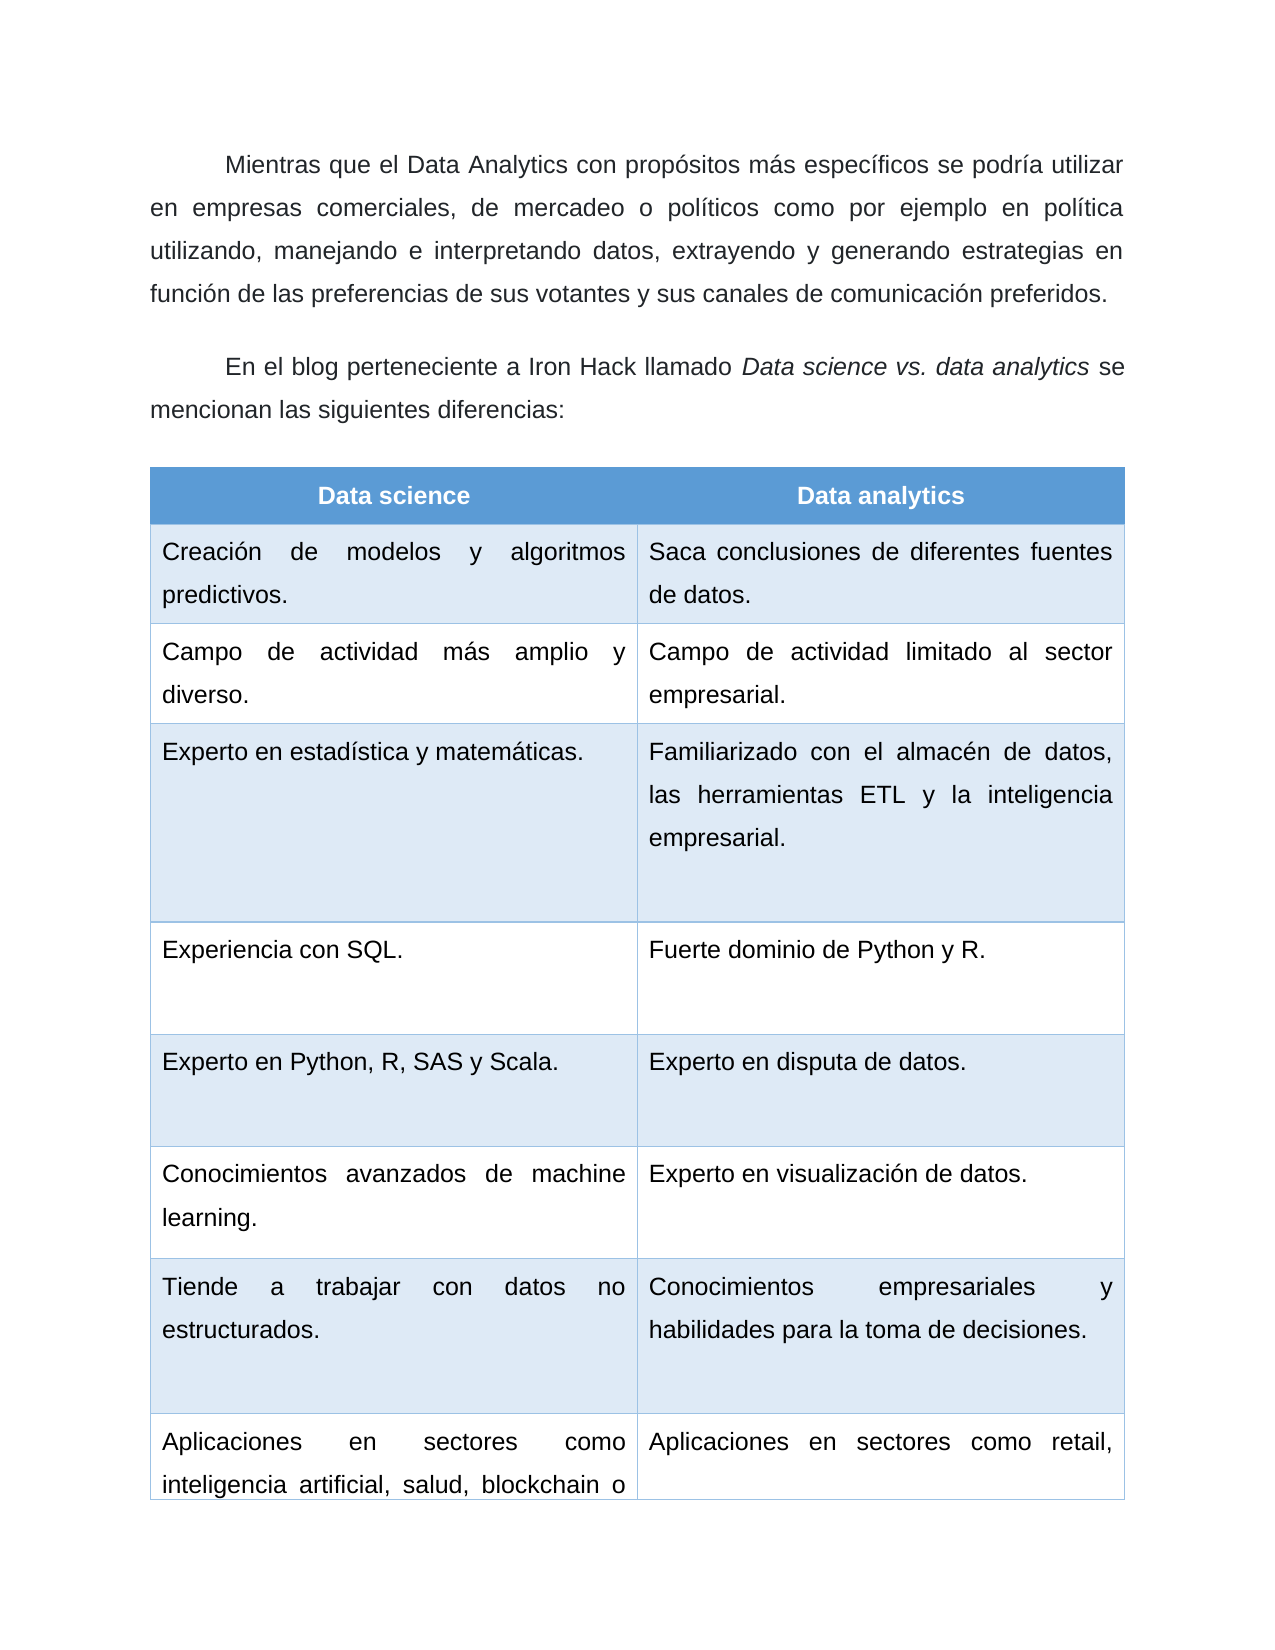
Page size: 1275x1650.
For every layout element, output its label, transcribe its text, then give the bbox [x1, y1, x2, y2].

table_cell Experto en visualización de datos. [638, 1147, 1124, 1258]
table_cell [638, 1414, 1124, 1499]
text En el blog perteneciente a Iron Hack llamado Data science vs. data analytics se mencionan las siguientes diferencias: [150, 352, 1125, 423]
table_cell Familiarizado con el almacén de datos, las herramientas ETL y la inteligencia empresarial. [638, 724, 1124, 921]
table_cell Tiende a trabajar con datos no estructurados. [151, 1259, 637, 1413]
table_cell Experto en estadística y matemáticas. [151, 724, 637, 921]
table_cell Experiencia con SQL. [151, 923, 637, 1034]
text Mientras que el Data Analytics con propósitos más específicos se podría utilizar en empresas comerciales, de mercadeo o políticos como por ejemplo en política utilizando, manejando e interpretando datos, extrayendo y generando estrategias en función de las preferencias de sus votantes y sus canales de comunicación preferidos. [150, 150, 1125, 308]
table_cell Creación de modelos y algoritmos predictivos. [151, 525, 637, 623]
table_cell Conocimientos avanzados de machine learning. [151, 1147, 637, 1258]
table_cell Saca conclusiones de diferentes fuentes de datos. [638, 525, 1124, 623]
table_cell Campo de actividad limitado al sector empresarial. [638, 624, 1124, 723]
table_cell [151, 1414, 637, 1499]
table_cell Experto en Python, R, SAS y Scala. [151, 1035, 637, 1146]
table_header Data analytics [638, 468, 1124, 524]
table_cell Campo de actividad más amplio y diverso. [151, 624, 637, 723]
table_cell Conocimientos empresariales y habilidades para la toma de decisiones. [638, 1259, 1124, 1413]
table_cell Fuerte dominio de Python y R. [638, 923, 1124, 1034]
table_cell Experto en disputa de datos. [638, 1035, 1124, 1146]
table_header Data science [151, 468, 637, 524]
